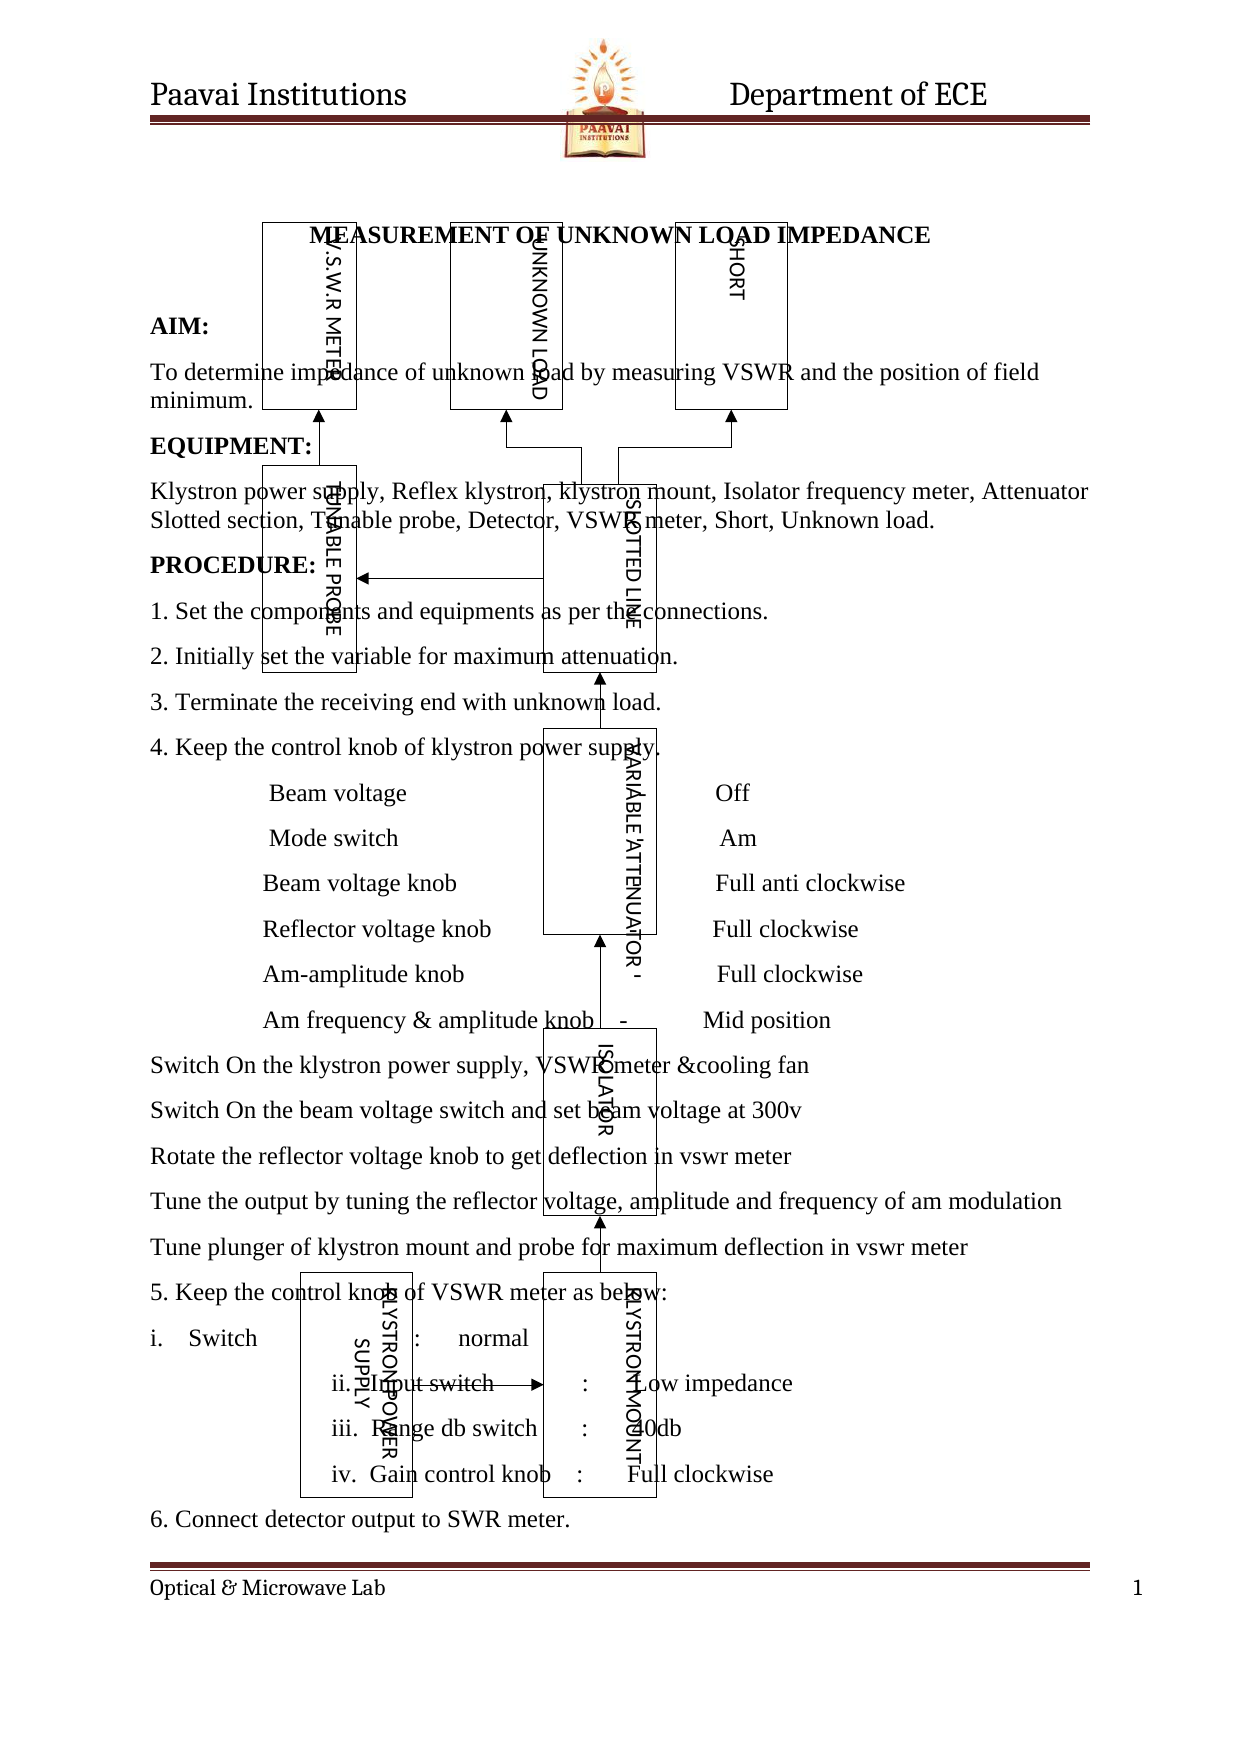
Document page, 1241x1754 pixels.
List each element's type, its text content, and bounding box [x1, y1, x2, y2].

text ii. Input switch : Low impedance [150, 1368, 1090, 1397]
text EQUIPMENT: [150, 431, 1090, 460]
text Am-amplitude knob - Full clockwise [150, 959, 1090, 988]
text Mode switch - Am [150, 823, 1090, 852]
text PROCEDURE: [150, 551, 1090, 579]
text 6. Connect detector output to SWR meter. [150, 1504, 1090, 1533]
text iii. Range db switch : 40db [150, 1413, 1090, 1442]
text AIM: [150, 311, 1090, 340]
text Beam voltage - Off [150, 778, 1090, 806]
text 3. Terminate the receiving end with unknown load. [150, 687, 1090, 716]
picture [560, 125, 651, 162]
text Tune the output by tuning the reflector voltage, amplitude and frequency of am modulation [150, 1186, 1090, 1215]
text Beam voltage knob - Full anti clockwise [150, 868, 1090, 897]
text 1. Set the components and equipments as per the connections. [150, 596, 1090, 625]
text Am frequency & amplitude knob - Mid position [150, 1005, 1090, 1033]
text Reflector voltage knob - Full clockwise [150, 914, 1090, 943]
text To determine impedance of unknown load by measuring VSWR and the position of field minimum. [150, 357, 1090, 414]
text Switch On the klystron power supply, VSWR meter &cooling fan [150, 1050, 1090, 1079]
text Rotate the reflector voltage knob to get deflection in vswr meter [150, 1141, 1090, 1170]
text Switch On the beam voltage switch and set beam voltage at 300v [150, 1096, 1090, 1124]
text Klystron power supply, Reflex klystron, klystron mount, Isolator frequency meter, Attenuator Slotted section, Tunable probe, Detector, VSWR meter, Short, Unknown load. [150, 476, 1090, 534]
text 2. Initially set the variable for maximum attenuation. [150, 641, 1090, 670]
text iv. Gain control knob : Full clockwise [150, 1459, 1090, 1488]
text MEASUREMENT OF UNKNOWN LOAD IMPEDANCE [150, 221, 1090, 249]
text Tune plunger of klystron mount and probe for maximum deflection in vswr meter [150, 1232, 1090, 1261]
text 5. Keep the control knob of VSWR meter as below: [150, 1277, 1090, 1306]
text i. Switch : normal [150, 1323, 1090, 1351]
picture [560, 38, 651, 115]
text 4. Keep the control knob of klystron power supply. [150, 732, 1090, 761]
